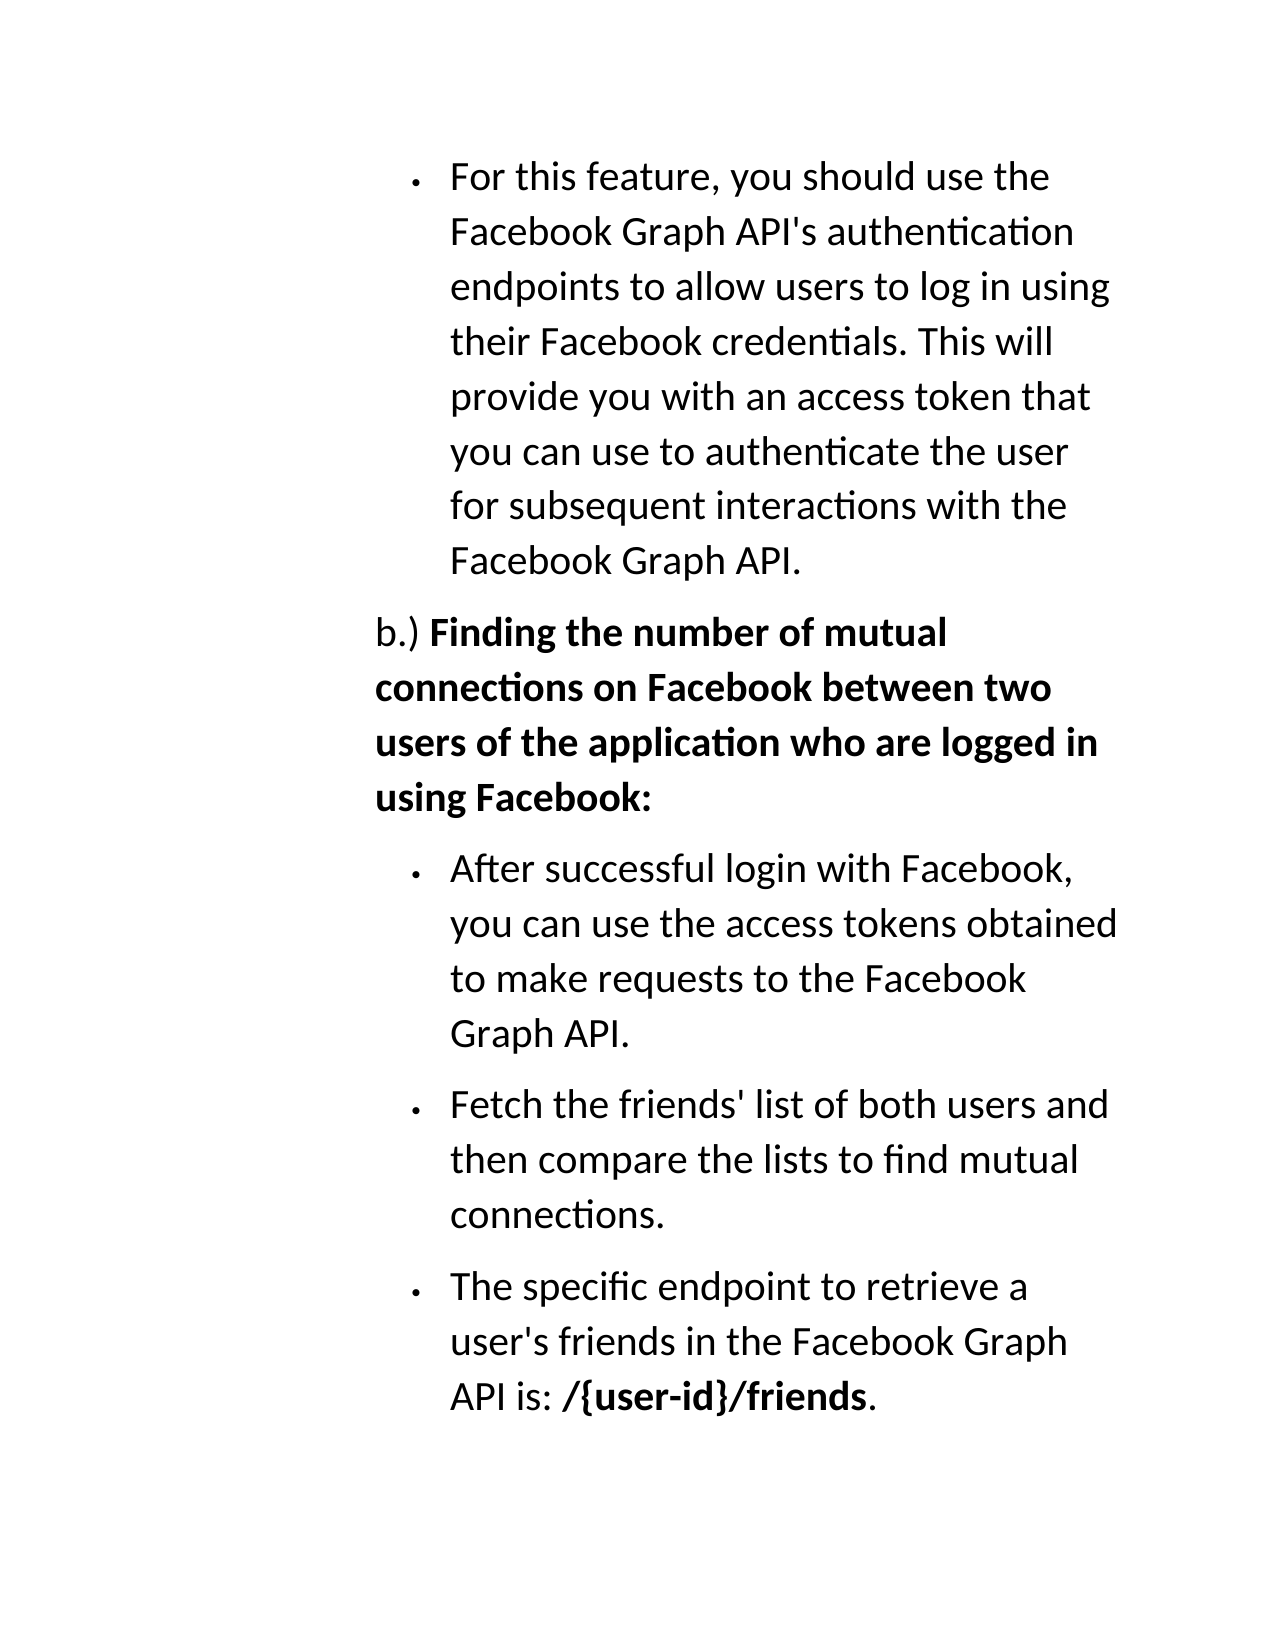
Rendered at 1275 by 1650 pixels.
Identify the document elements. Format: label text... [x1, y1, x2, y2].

list Fetch the friends' list of both users and then compare the lists to find mutual connections. [412, 1078, 1125, 1239]
list For this feature, you should use the Facebook Graph API's authentication endpoints to allow users to log in using their Facebook credentials. This will provide you with an access token that you can use to authenticate the user for subsequent interactions with the Facebook Graph API. [412, 150, 1125, 585]
text b.) Finding the number of mutual connections on Facebook between two users of the application who are logged in using Facebook: [375, 606, 1125, 821]
list After successful login with Facebook, you can use the access tokens obtained to make requests to the Facebook Graph API. [412, 842, 1125, 1058]
list The specific endpoint to retrieve a user's friends in the Facebook Graph API is: /{user-id}/friends. [412, 1260, 1125, 1420]
